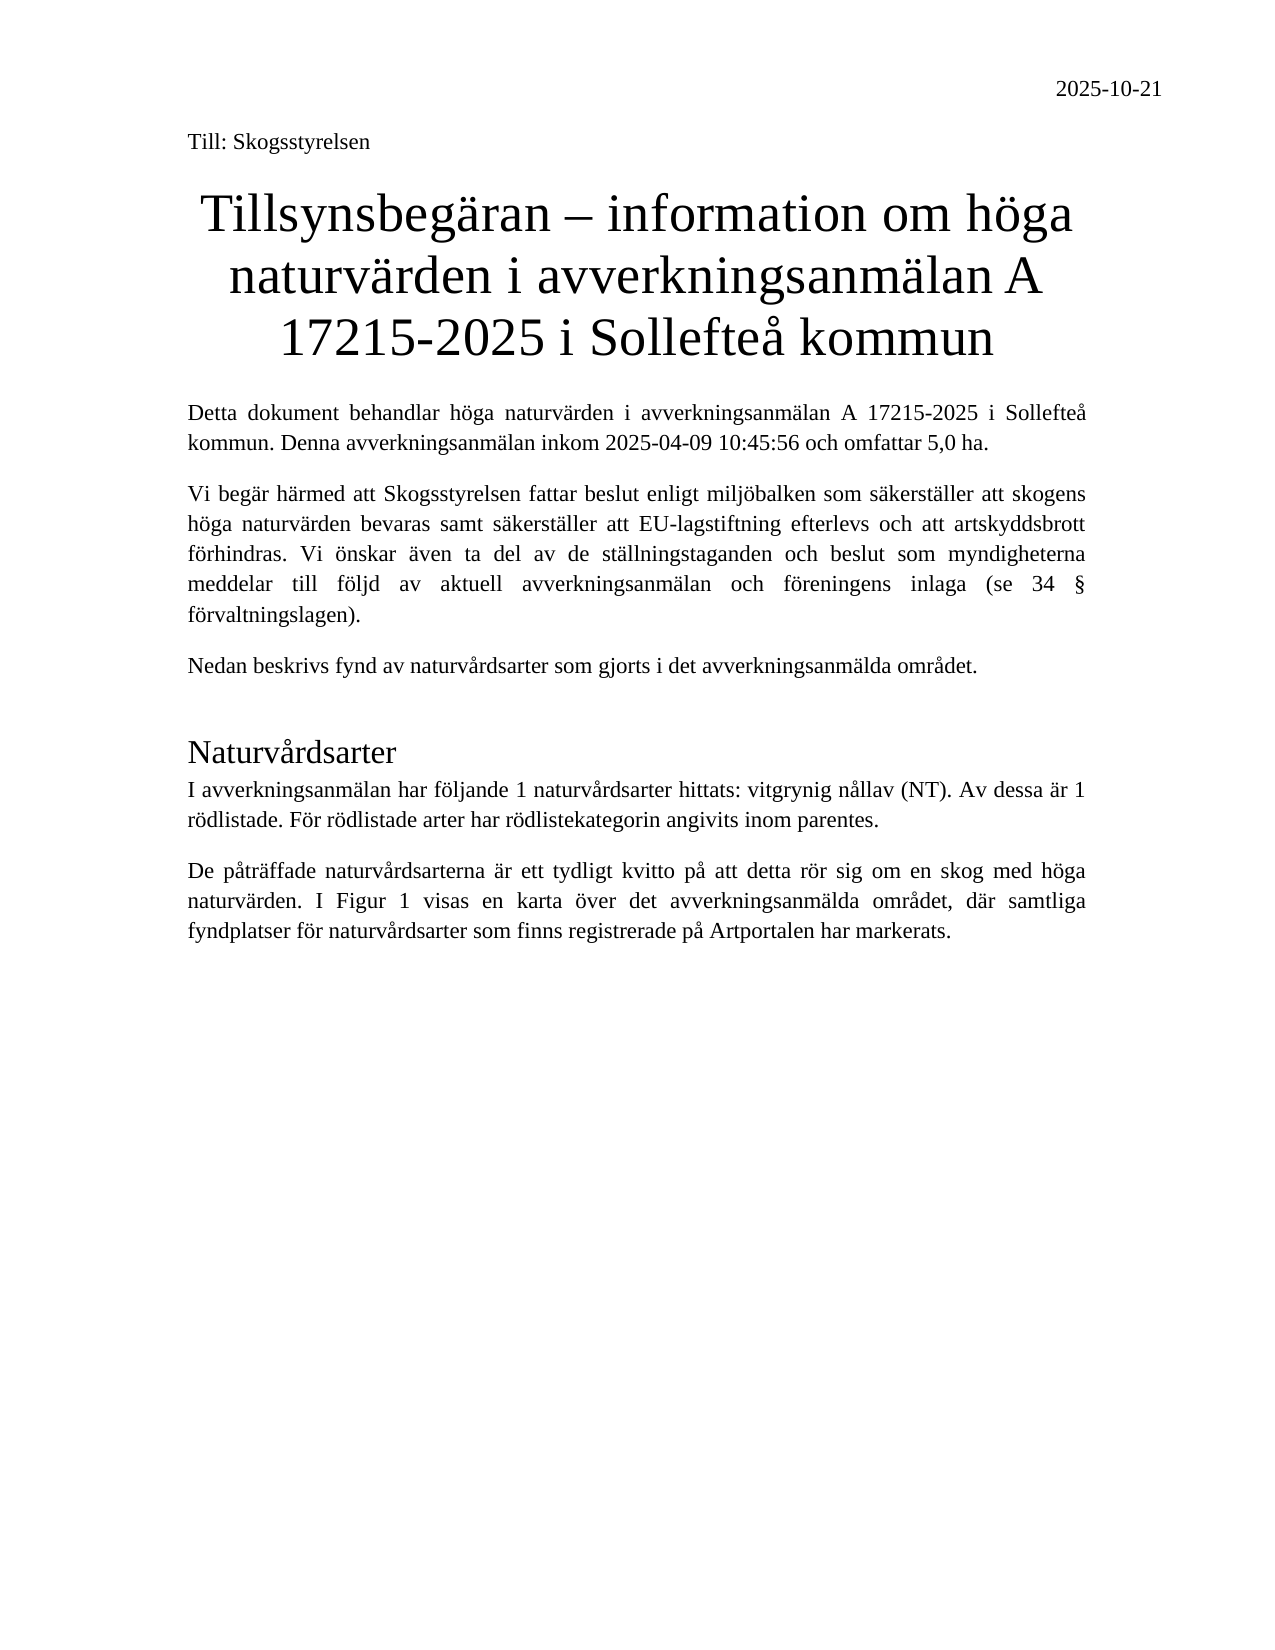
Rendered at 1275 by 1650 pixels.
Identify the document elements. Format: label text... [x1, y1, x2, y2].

title Tillsynsbegäran – information om höga naturvärden i avverkningsanmälan A 17215-2025 i Sollefteå kommun [187, 180, 1087, 367]
text I avverkningsanmälan har följande 1 naturvårdsarter hittats: vitgrynig nållav (NT). Av dessa är 1 rödlistade. För rödlistade arter har rödlistekategorin angivits inom parentes. [187, 776, 1087, 832]
text Vi begär härmed att Skogsstyrelsen fattar beslut enligt miljöbalken som säkerställer att skogens höga naturvärden bevaras samt säkerställer att EU-lagstiftning efterlevs och att artskyddsbrott förhindras. Vi önskar även ta del av de ställningstaganden och beslut som myndigheterna meddelar till följd av aktuell avverkningsanmälan och föreningens inlaga (se 34 § förvaltningslagen). [187, 480, 1087, 627]
subtitle Naturvårdsarter [187, 732, 1087, 770]
text De påträffade naturvårdsarterna är ett tydligt kvitto på att detta rör sig om en skog med höga naturvärden. I Figur 1 visas en karta över det avverkningsanmälda området, där samtliga fyndplatser för naturvårdsarter som finns registrerade på Artportalen har markerats. [187, 857, 1087, 944]
text Nedan beskrivs fynd av naturvårdsarter som gjorts i det avverkningsanmälda området. [187, 652, 1087, 678]
text Detta dokument behandlar höga naturvärden i avverkningsanmälan A 17215-2025 i Sollefteå kommun. Denna avverkningsanmälan inkom 2025-04-09 10:45:56 och omfattar 5,0 ha. [187, 398, 1087, 455]
